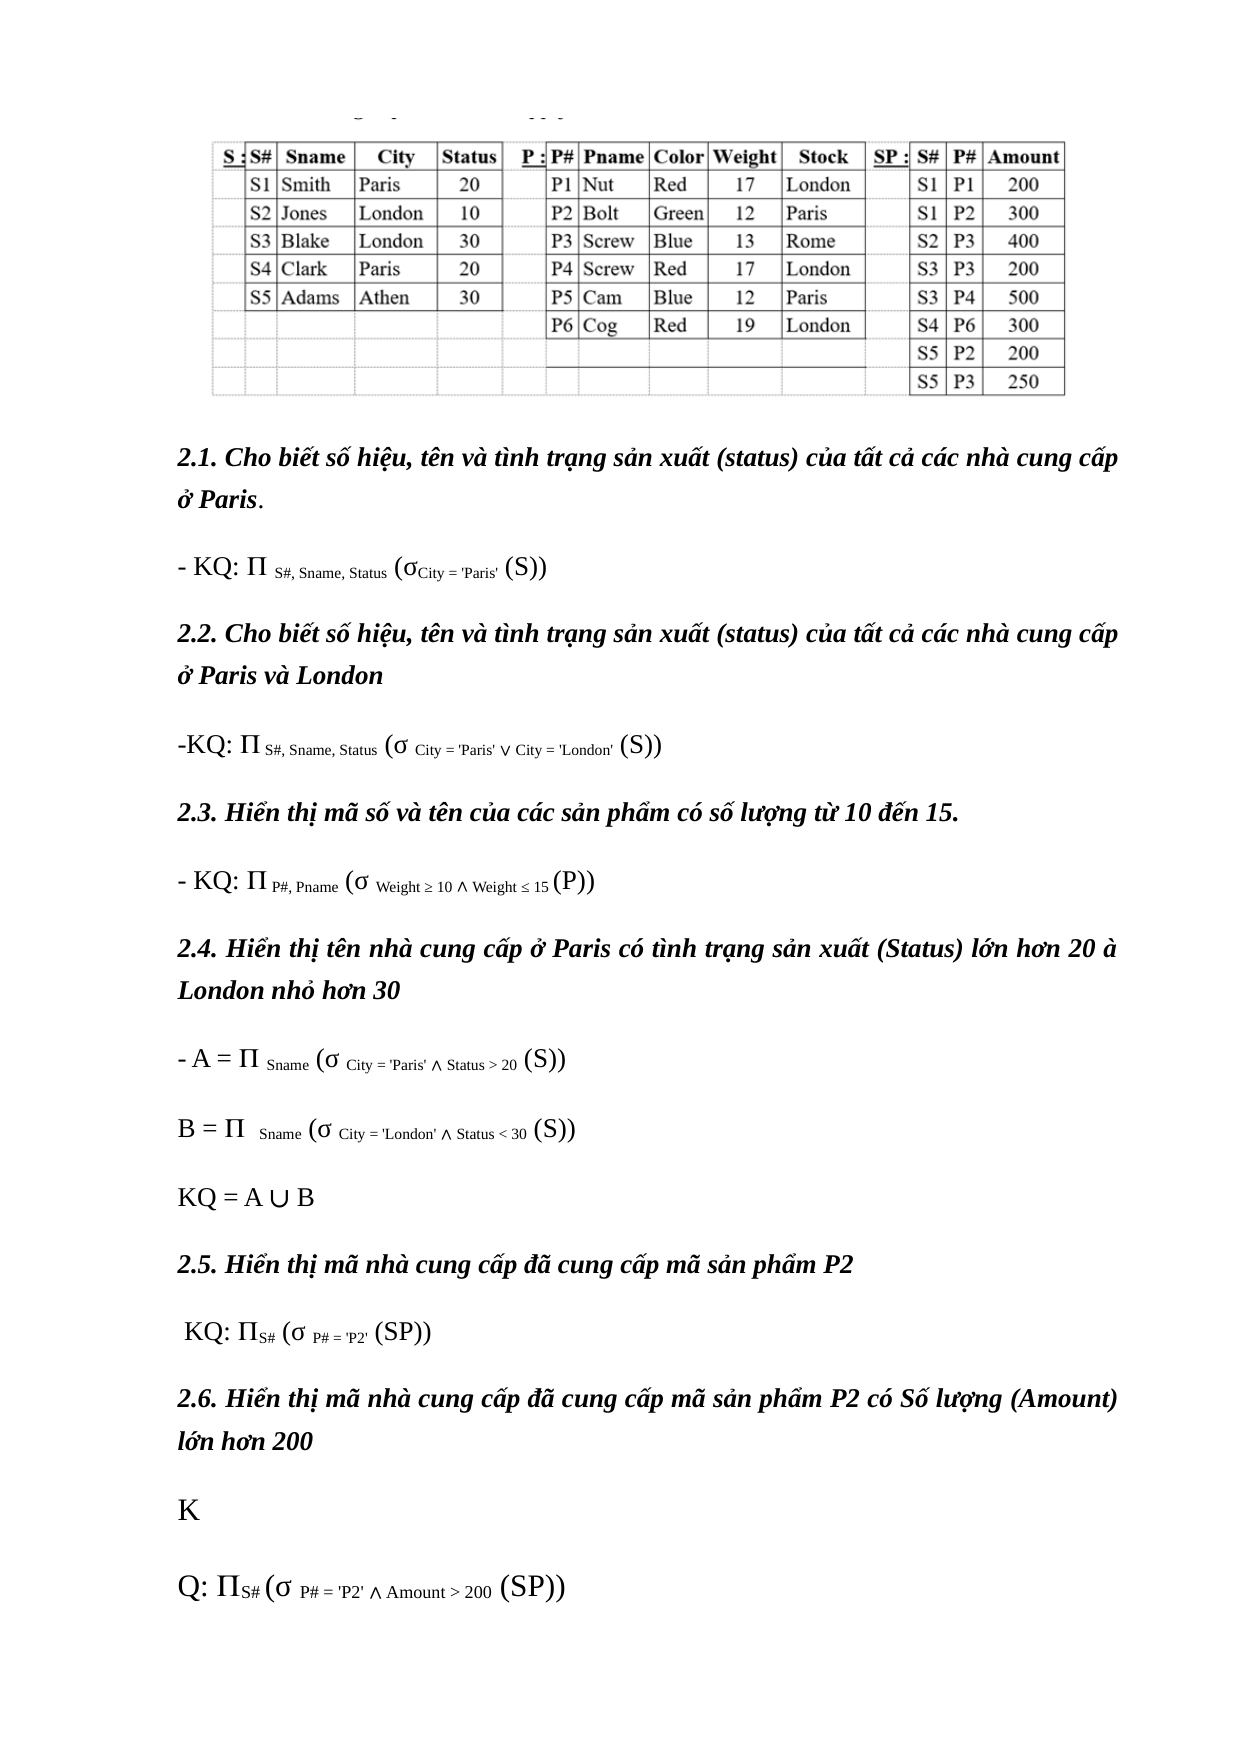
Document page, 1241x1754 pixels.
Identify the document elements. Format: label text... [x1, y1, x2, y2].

text 2.3. Hiển thị mã số và tên của các sản phẩm có số lượng từ 10 đến 15. [177, 796, 1122, 827]
text - A = Sname (σ City = 'Paris' ∧ Status > 20 (S)) [177, 1041, 1122, 1074]
text 2.6. Hiển thị mã nhà cung cấp đã cung cấp mã sản phẩm P2 có Số lượng (Amount) lớn hơn 200 [177, 1383, 1122, 1456]
text - KQ: S#, Sname, Status (σCity = 'Paris' (S)) [177, 550, 1122, 581]
text KQ: S# (σ P# = 'P2' (SP)) [177, 1315, 1122, 1347]
text K [177, 1492, 1122, 1527]
text Q: S# (σ P# = 'P2' ∧ Amount > 200 (SP)) [177, 1565, 1122, 1603]
text KQ = A ∪ B [177, 1179, 1122, 1212]
text - KQ: P#, Pname (σ Weight ≥ 10 ∧ Weight ≤ 15 (P)) [177, 863, 1122, 895]
text 2.2. Cho biết số hiệu, tên và tình trạng sản xuất (status) của tất cả các nhà cung cấp ở Paris và London [177, 617, 1122, 691]
text 2.4. Hiển thị tên nhà cung cấp ở Paris có tình trạng sản xuất (Status) lớn hơn 20 à London nhỏ hơn 30 [177, 932, 1122, 1005]
picture [177, 118, 1123, 406]
text 2.1. Cho biết số hiệu, tên và tình trạng sản xuất (status) của tất cả các nhà cung cấp ở Paris. [177, 441, 1122, 514]
text -KQ: S#, Sname, Status (σ City = 'Paris' ∨ City = 'London' (S)) [177, 726, 1122, 759]
text B = Sname (σ City = 'London' ∧ Status < 30 (S)) [177, 1110, 1122, 1143]
text 2.5. Hiển thị mã nhà cung cấp đã cung cấp mã sản phẩm P2 [177, 1248, 1122, 1279]
